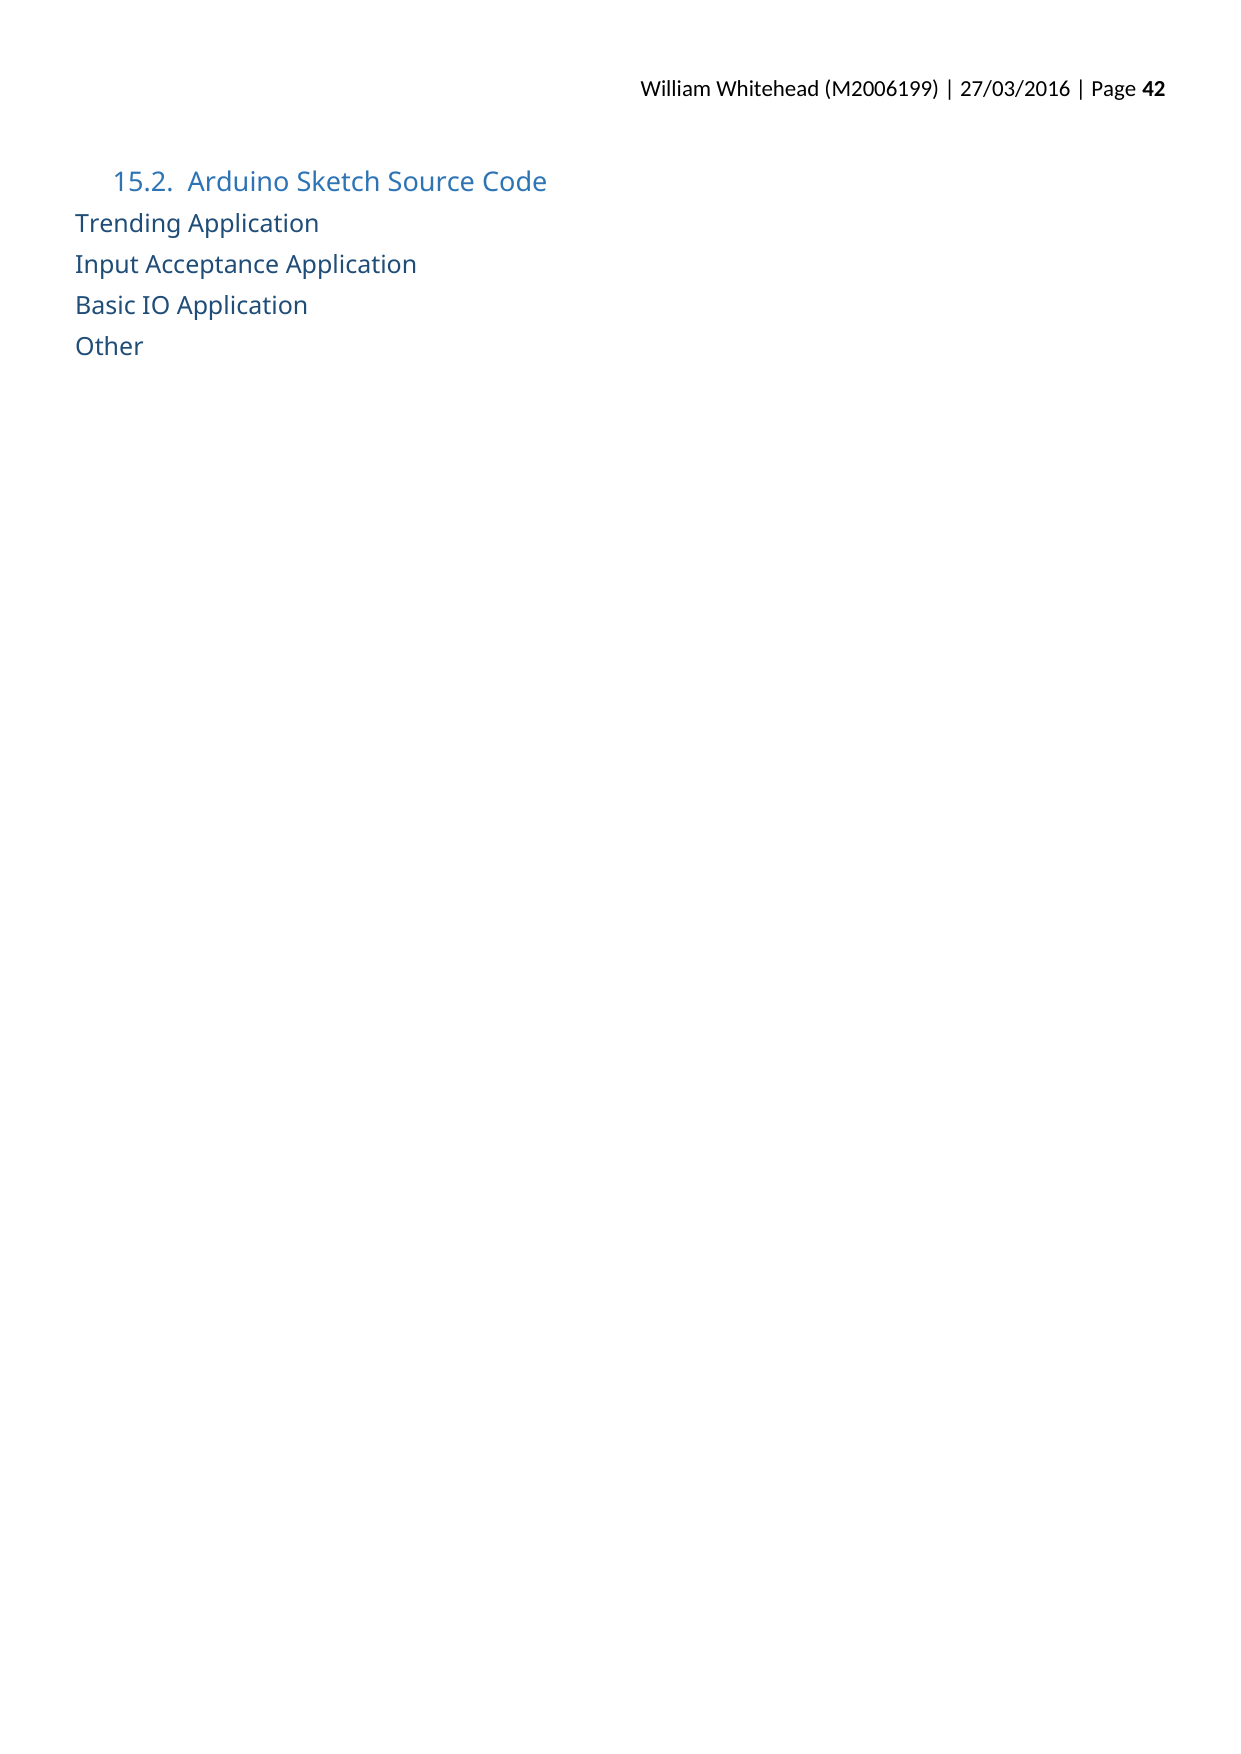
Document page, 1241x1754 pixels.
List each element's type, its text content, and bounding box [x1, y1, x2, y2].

subtitle Other [75, 329, 1165, 363]
subtitle Basic IO Application [75, 288, 1165, 322]
subtitle Arduino Sketch Source Code [112, 162, 1165, 199]
subtitle Trending Application [75, 206, 1165, 240]
subtitle Input Acceptance Application [75, 247, 1165, 281]
